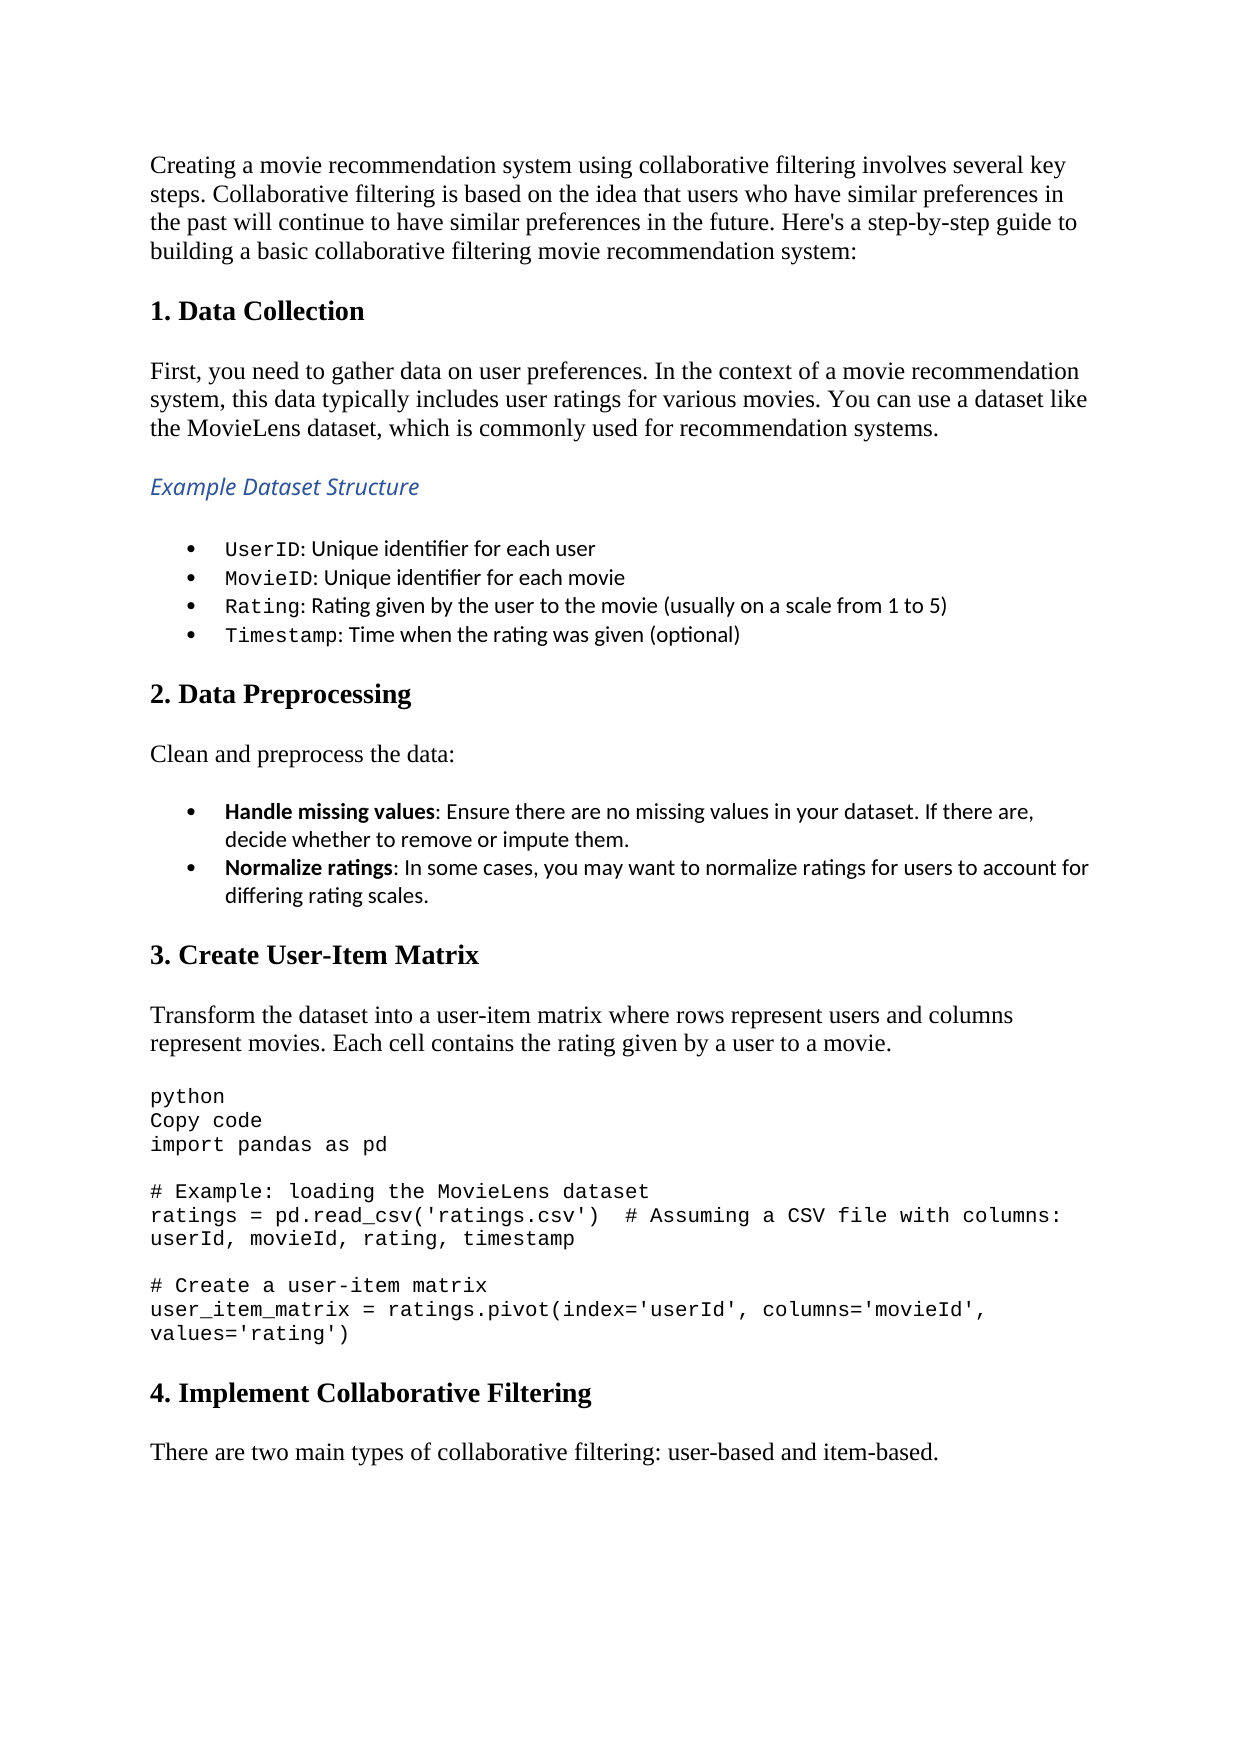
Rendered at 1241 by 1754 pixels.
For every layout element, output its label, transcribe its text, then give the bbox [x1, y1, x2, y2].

text python [150, 1086, 1090, 1110]
text # Create a user-item matrix [150, 1276, 1090, 1299]
text Copy code [150, 1110, 1090, 1134]
list Handle missing values: Ensure there are no missing values in your dataset. If there are, decide whether to remove or impute them. [187, 797, 1090, 853]
text # Example: loading the MovieLens dataset [150, 1181, 1090, 1204]
text First, you need to gather data on user preferences. In the context of a movie recommendation system, this data typically includes user ratings for various movies. You can use a dataset like the MovieLens dataset, which is commonly used for recommendation systems. [150, 356, 1090, 442]
subtitle 4. Implement Collaborative Filtering [150, 1376, 1090, 1408]
text There are two main types of collaborative filtering: user-based and item-based. [150, 1437, 1090, 1466]
subtitle 2. Data Preprocessing [150, 677, 1090, 710]
list UserID: Unique identifier for each user [187, 534, 1090, 563]
text Transform the dataset into a user-item matrix where rows represent users and columns represent movies. Each cell contains the rating given by a user to a movie. [150, 1000, 1090, 1057]
list MovieID: Unique identifier for each movie [187, 563, 1090, 591]
text ratings = pd.read_csv('ratings.csv') # Assuming a CSV file with columns: userId, movieId, rating, timestamp [150, 1204, 1090, 1252]
subtitle Example Dataset Structure [150, 471, 1090, 502]
text 1. Data Collection [150, 294, 1090, 327]
text user_item_matrix = ratings.pivot(index='userId', columns='movieId', values='rating') [150, 1299, 1090, 1346]
list Normalize ratings: In some cases, you may want to normalize ratings for users to account for differing rating scales. [187, 853, 1090, 909]
text Clean and preprocess the data: [150, 739, 1090, 768]
text import pandas as pd [150, 1134, 1090, 1157]
list Timestamp: Time when the rating was given (optional) [187, 620, 1090, 648]
list Rating: Rating given by the user to the movie (usually on a scale from 1 to 5) [187, 591, 1090, 620]
text Creating a movie recommendation system using collaborative filtering involves several key steps. Collaborative filtering is based on the idea that users who have similar preferences in the past will continue to have similar preferences in the future. Here's a step-by-step guide to building a basic collaborative filtering movie recommendation system: [150, 150, 1090, 265]
subtitle 3. Create User-Item Matrix [150, 938, 1090, 971]
